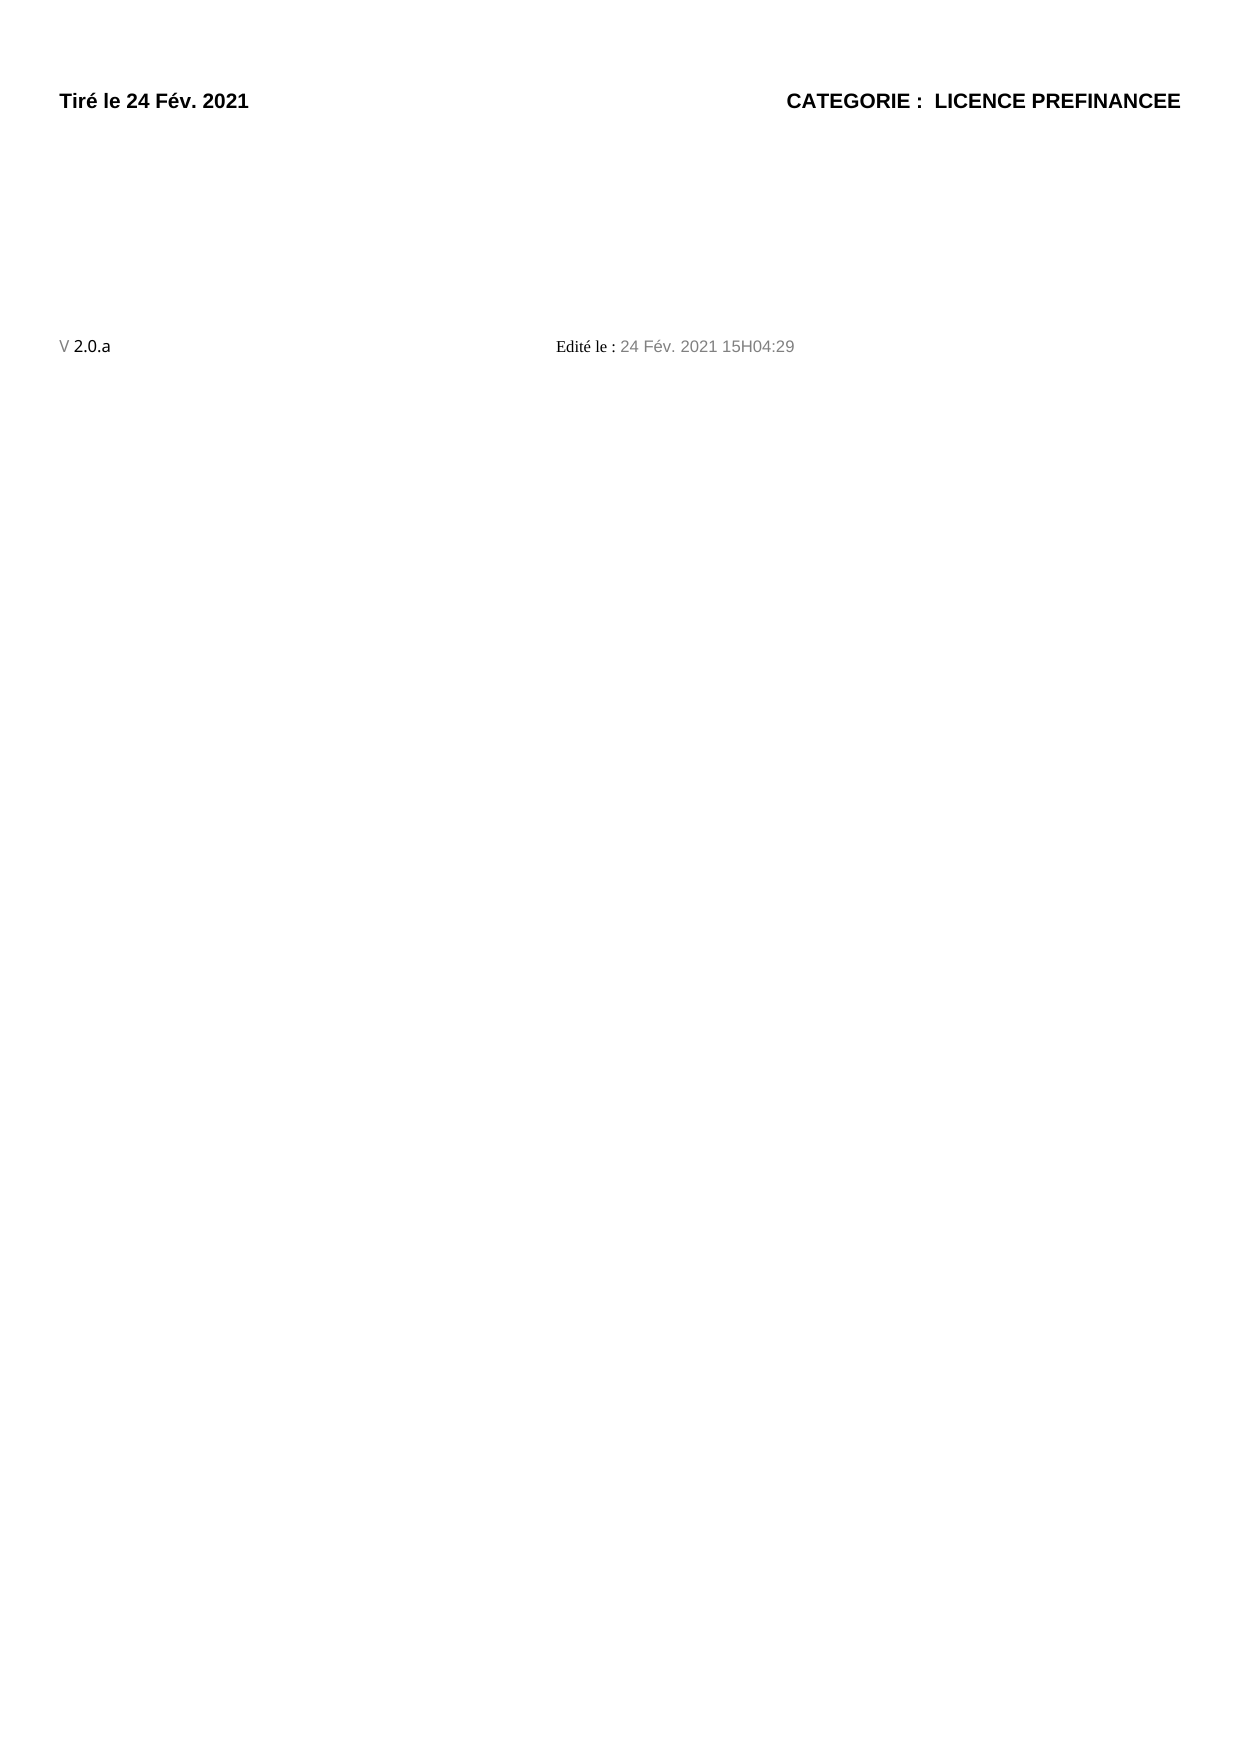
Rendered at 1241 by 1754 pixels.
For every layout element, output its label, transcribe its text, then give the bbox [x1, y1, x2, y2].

text V 2.0.a Edité le : 24 Fév. 2021 15H04:29 [59, 335, 1181, 357]
subtitle Tiré le 24 Fév. 2021 CATEGORIE : LICENCE PREFINANCEE [59, 88, 1181, 112]
